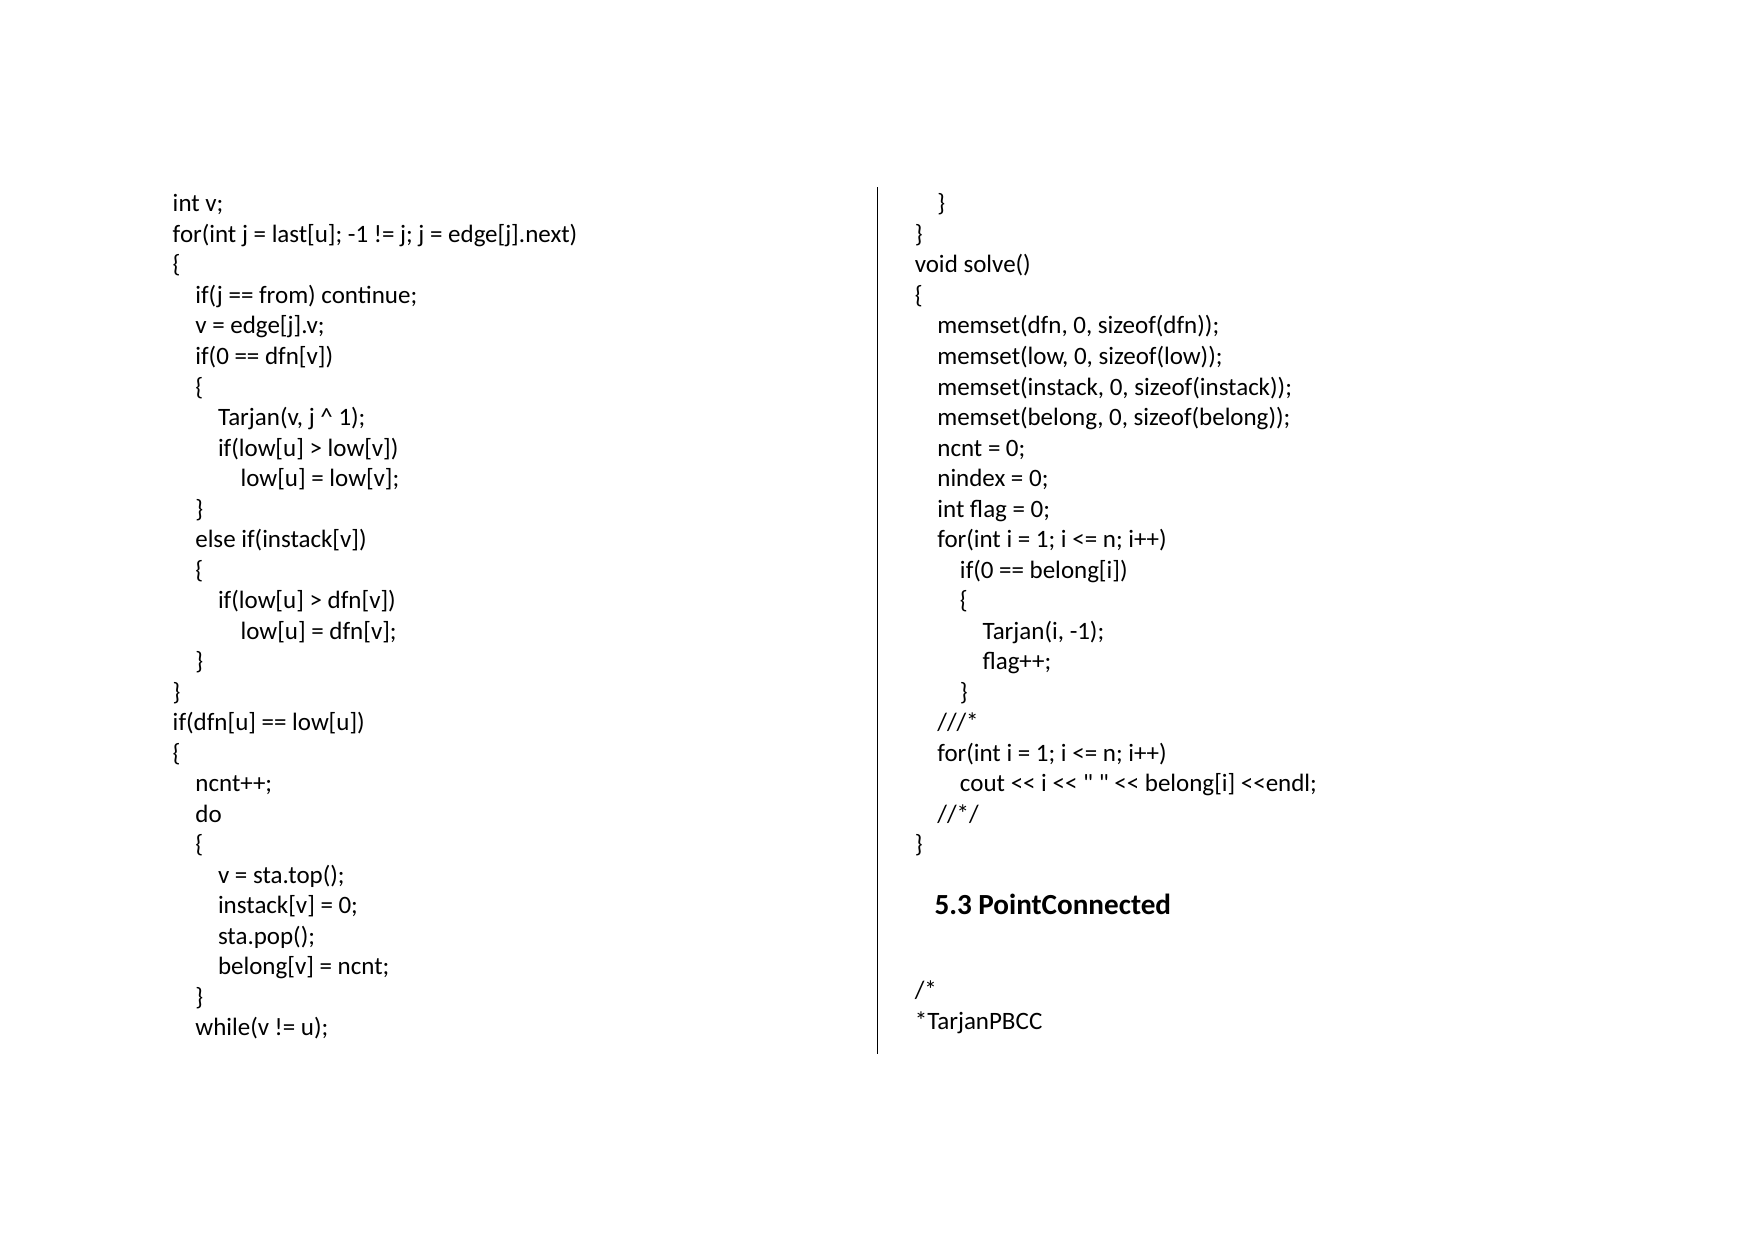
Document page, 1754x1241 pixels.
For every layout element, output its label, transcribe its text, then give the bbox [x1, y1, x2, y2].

text Tarjan(i, -1); [914, 615, 1604, 645]
text do [150, 798, 839, 828]
text v = sta.top(); [150, 859, 839, 889]
text memset(dfn, 0, sizeof(dfn)); [914, 309, 1604, 340]
text belong[v] = ncnt; [150, 951, 839, 981]
text } [914, 218, 1604, 248]
text else if(instack[v]) [150, 523, 839, 554]
text low[u] = low[v]; [150, 462, 839, 493]
text while(v != u); [150, 1012, 839, 1042]
text memset(low, 0, sizeof(low)); [914, 340, 1604, 371]
text Tarjan(v, j ^ 1); [150, 401, 839, 432]
text memset(instack, 0, sizeof(instack)); [914, 371, 1604, 401]
text ///* [914, 706, 1604, 737]
text for(int j = last[u]; -1 != j; j = edge[j].next) [150, 218, 839, 248]
text for(int i = 1; i <= n; i++) [914, 523, 1604, 554]
text for(int i = 1; i <= n; i++) [914, 737, 1604, 767]
text } [150, 493, 839, 523]
text /* [914, 975, 1604, 1005]
text cout << i << " " << belong[i] <<endl; [914, 767, 1604, 798]
text sta.pop(); [150, 920, 839, 951]
text { [914, 584, 1604, 615]
text ncnt++; [150, 767, 839, 798]
text } [150, 676, 839, 706]
text } [150, 645, 839, 676]
text if(0 == belong[i]) [914, 554, 1604, 584]
text instack[v] = 0; [150, 889, 839, 920]
text if(j == from) continue; [150, 279, 839, 309]
subtitle 5.3 PointConnected [914, 886, 1604, 922]
text if(low[u] > dfn[v]) [150, 584, 839, 615]
text if(low[u] > low[v]) [150, 432, 839, 462]
text { [150, 737, 839, 767]
text if(0 == dfn[v]) [150, 340, 839, 371]
text { [150, 248, 839, 279]
text } [914, 676, 1604, 706]
text low[u] = dfn[v]; [150, 615, 839, 645]
text ncnt = 0; [914, 432, 1604, 462]
text nindex = 0; [914, 462, 1604, 493]
text int flag = 0; [914, 493, 1604, 523]
text //*/ [914, 798, 1604, 828]
text { [150, 371, 839, 401]
text void solve() [914, 248, 1604, 279]
text int v; [150, 187, 839, 218]
text flag++; [914, 645, 1604, 676]
text memset(belong, 0, sizeof(belong)); [914, 401, 1604, 432]
text { [914, 279, 1604, 309]
text } [150, 981, 839, 1012]
text if(dfn[u] == low[u]) [150, 706, 839, 737]
text } [914, 187, 1604, 218]
text { [150, 554, 839, 584]
text *TarjanPBCC [914, 1005, 1604, 1036]
text } [914, 828, 1604, 859]
text { [150, 828, 839, 859]
text v = edge[j].v; [150, 309, 839, 340]
